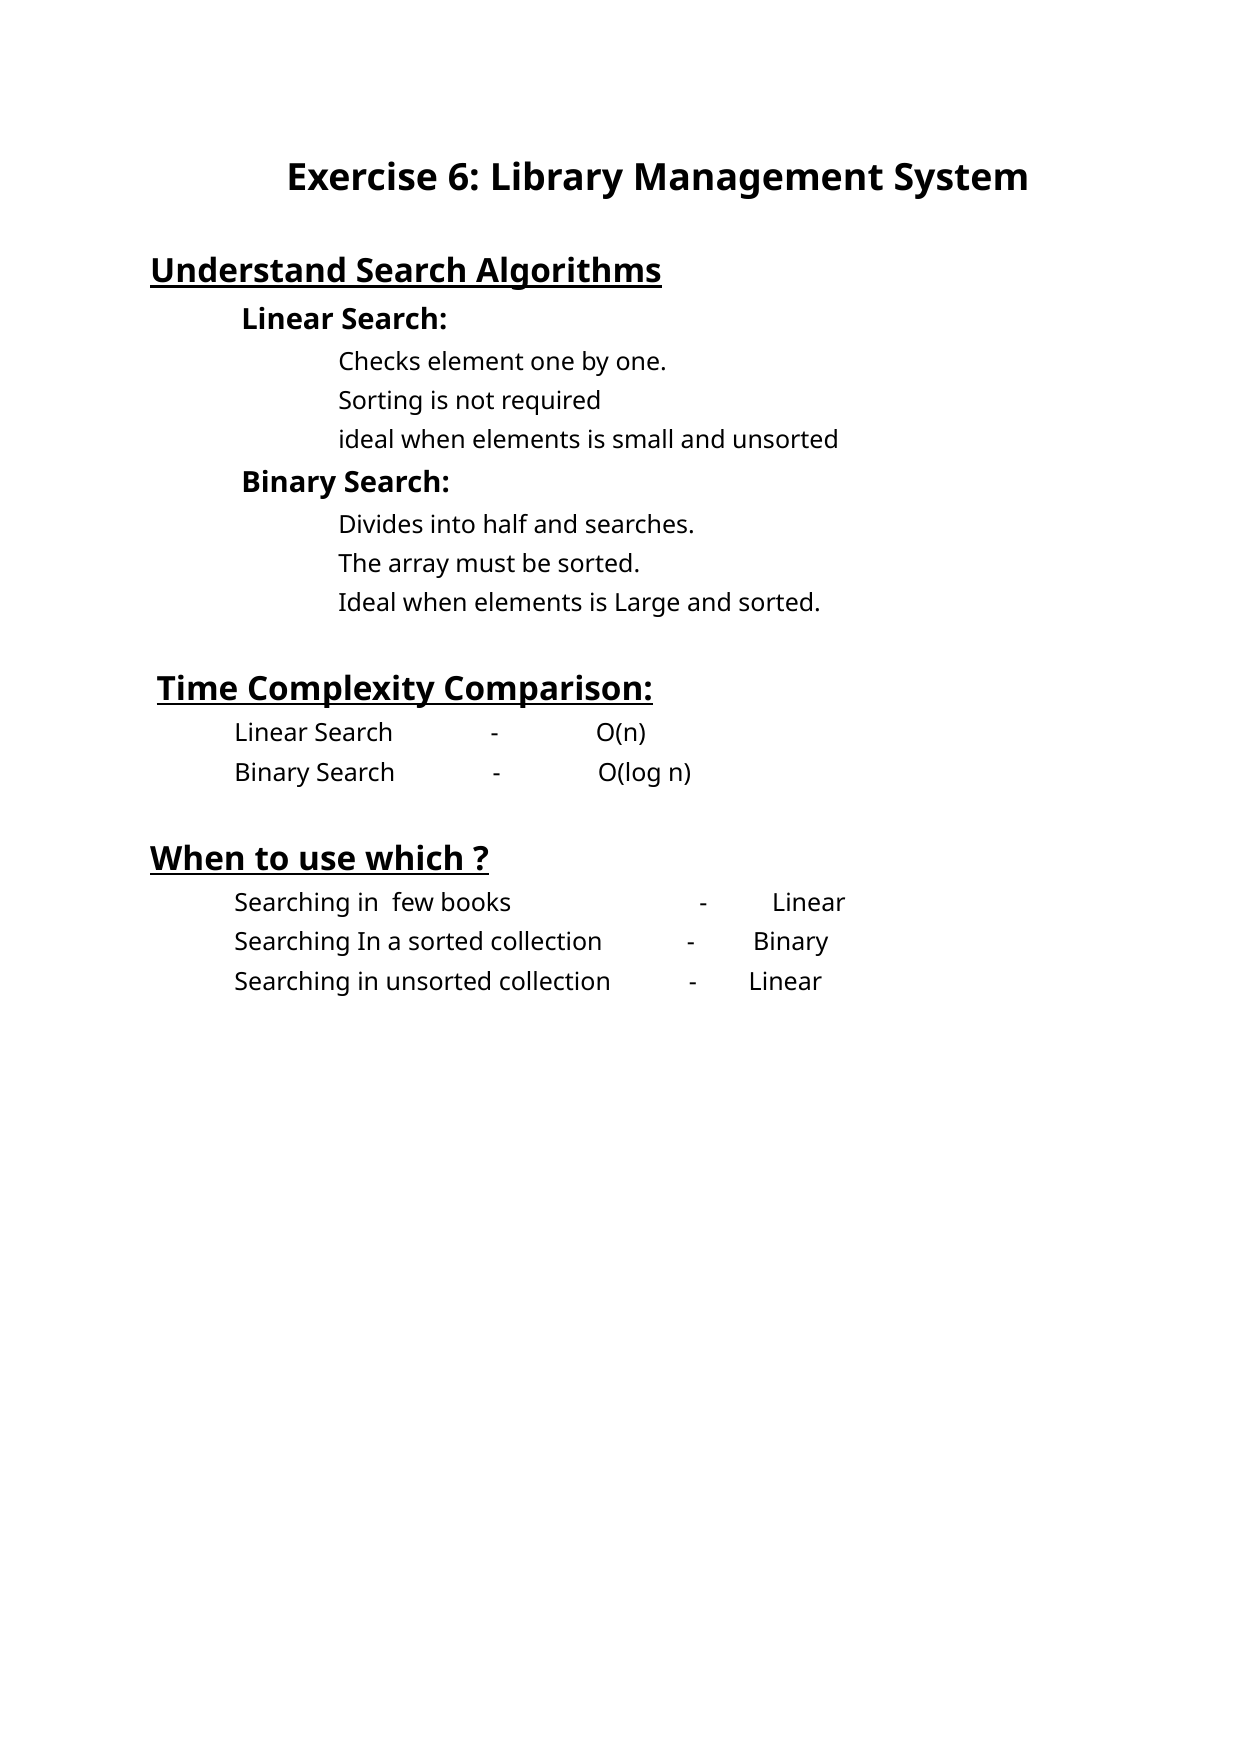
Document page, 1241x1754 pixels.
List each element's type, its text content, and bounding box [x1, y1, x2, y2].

text Exercise 6: Library Management System Understand Search Algorithms Linear Search: Checks element one by one. Sorting is not required ideal when elements is small and unsorted Binary Search: Divides into half and searches. The array must be sorted. Ideal when elements is Large and sorted. Time Complexity Comparison: Linear Search - O(n) Binary Search - O(log n) When to use which ? Searching in few books - Linear Searching In a sorted collection - Binary Searching in unsorted collection - Linear [150, 150, 1090, 1036]
